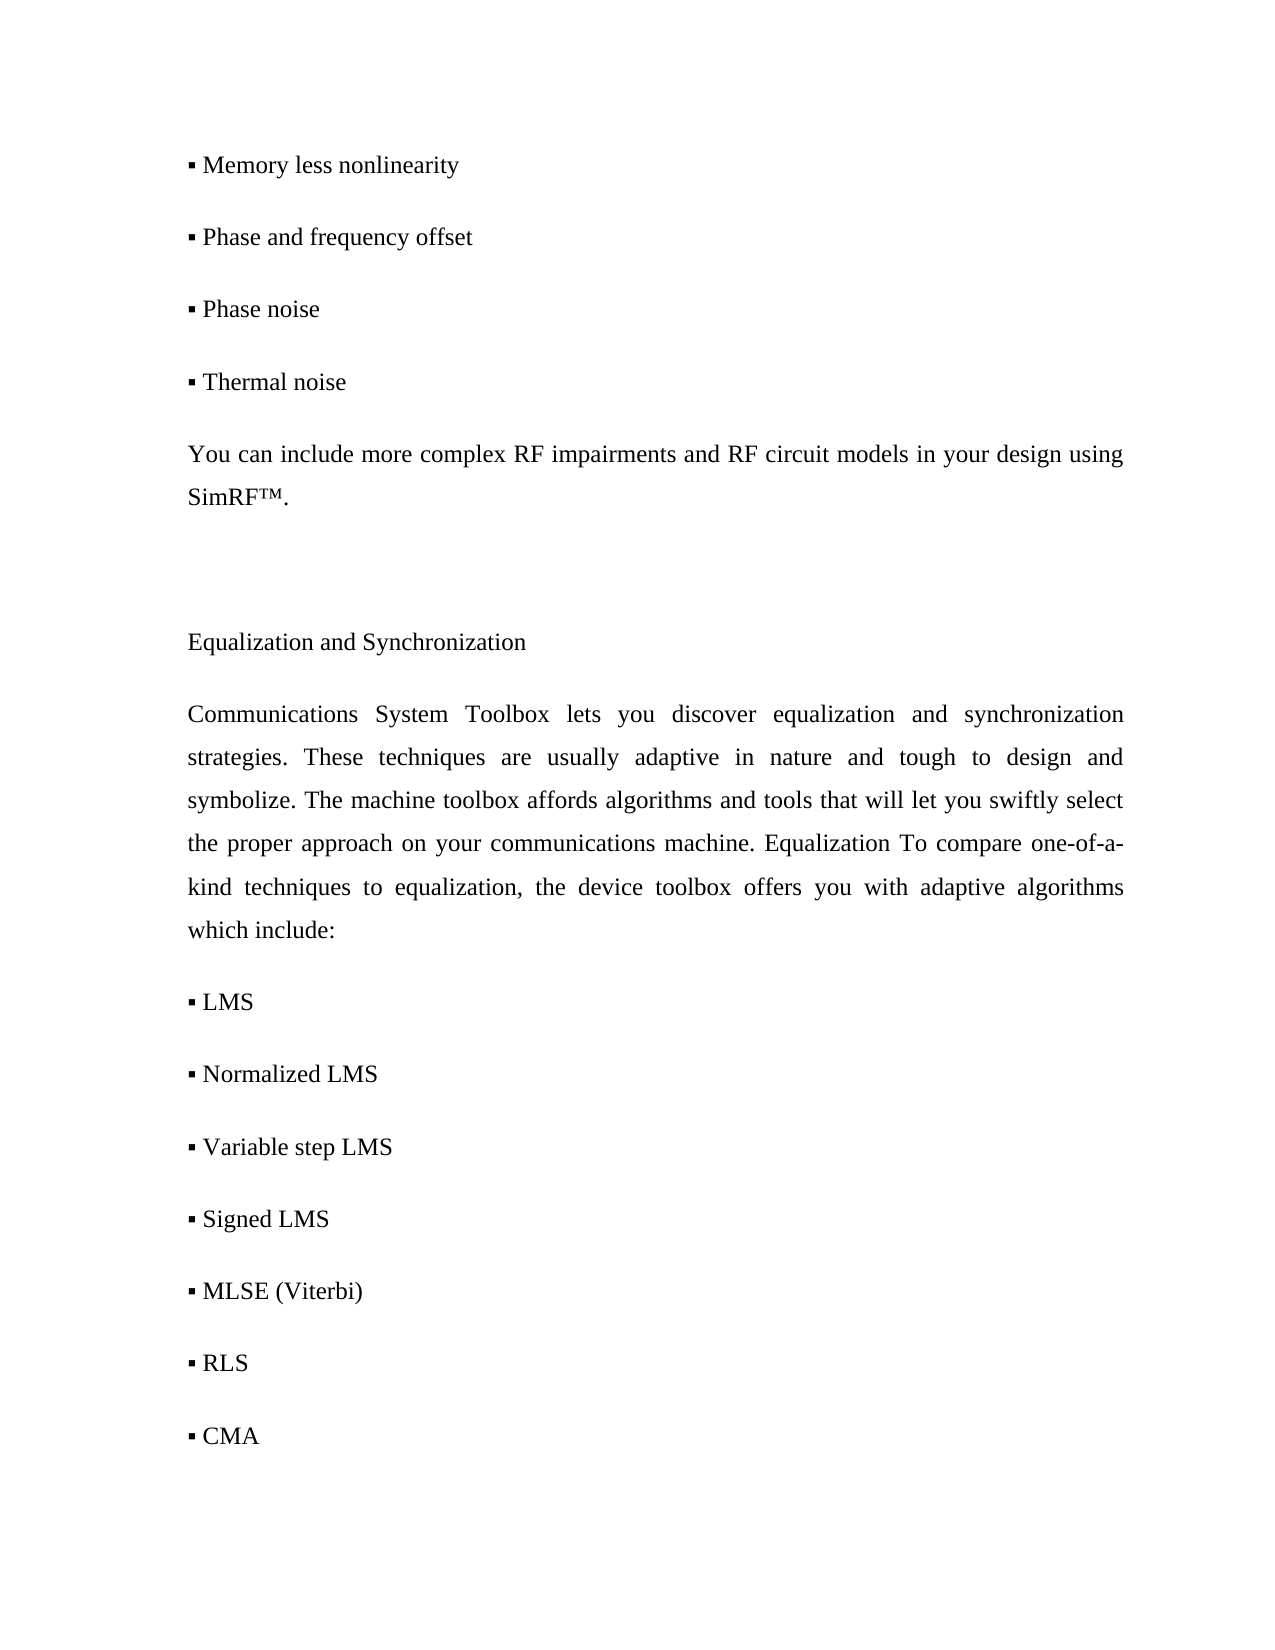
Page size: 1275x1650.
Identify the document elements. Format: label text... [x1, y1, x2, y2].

text ▪ CMA [187, 1421, 1125, 1449]
text ▪ Normalized LMS [187, 1059, 1125, 1088]
text ▪ Thermal noise [187, 367, 1125, 396]
text ▪ Signed LMS [187, 1204, 1125, 1233]
text ▪ RLS [187, 1348, 1125, 1377]
text ▪ LMS [187, 987, 1125, 1016]
text ▪ Phase noise [187, 294, 1125, 323]
text Communications System Toolbox lets you discover equalization and synchronization strategies. These techniques are usually adaptive in nature and tough to design and symbolize. The machine toolbox affords algorithms and tools that will let you swiftly select the proper approach on your communications machine. Equalization To compare one-of-a-kind techniques to equalization, the device toolbox offers you with adaptive algorithms which include: [187, 699, 1125, 943]
text ▪ Phase and frequency offset [187, 222, 1125, 251]
text ▪ Variable step LMS [187, 1132, 1125, 1160]
text Equalization and Synchronization [187, 627, 1125, 656]
text ▪ Memory less nonlinearity [187, 150, 1125, 179]
text ▪ MLSE (Viterbi) [187, 1276, 1125, 1305]
text You can include more complex RF impairments and RF circuit models in your design using SimRF™. [187, 439, 1125, 511]
